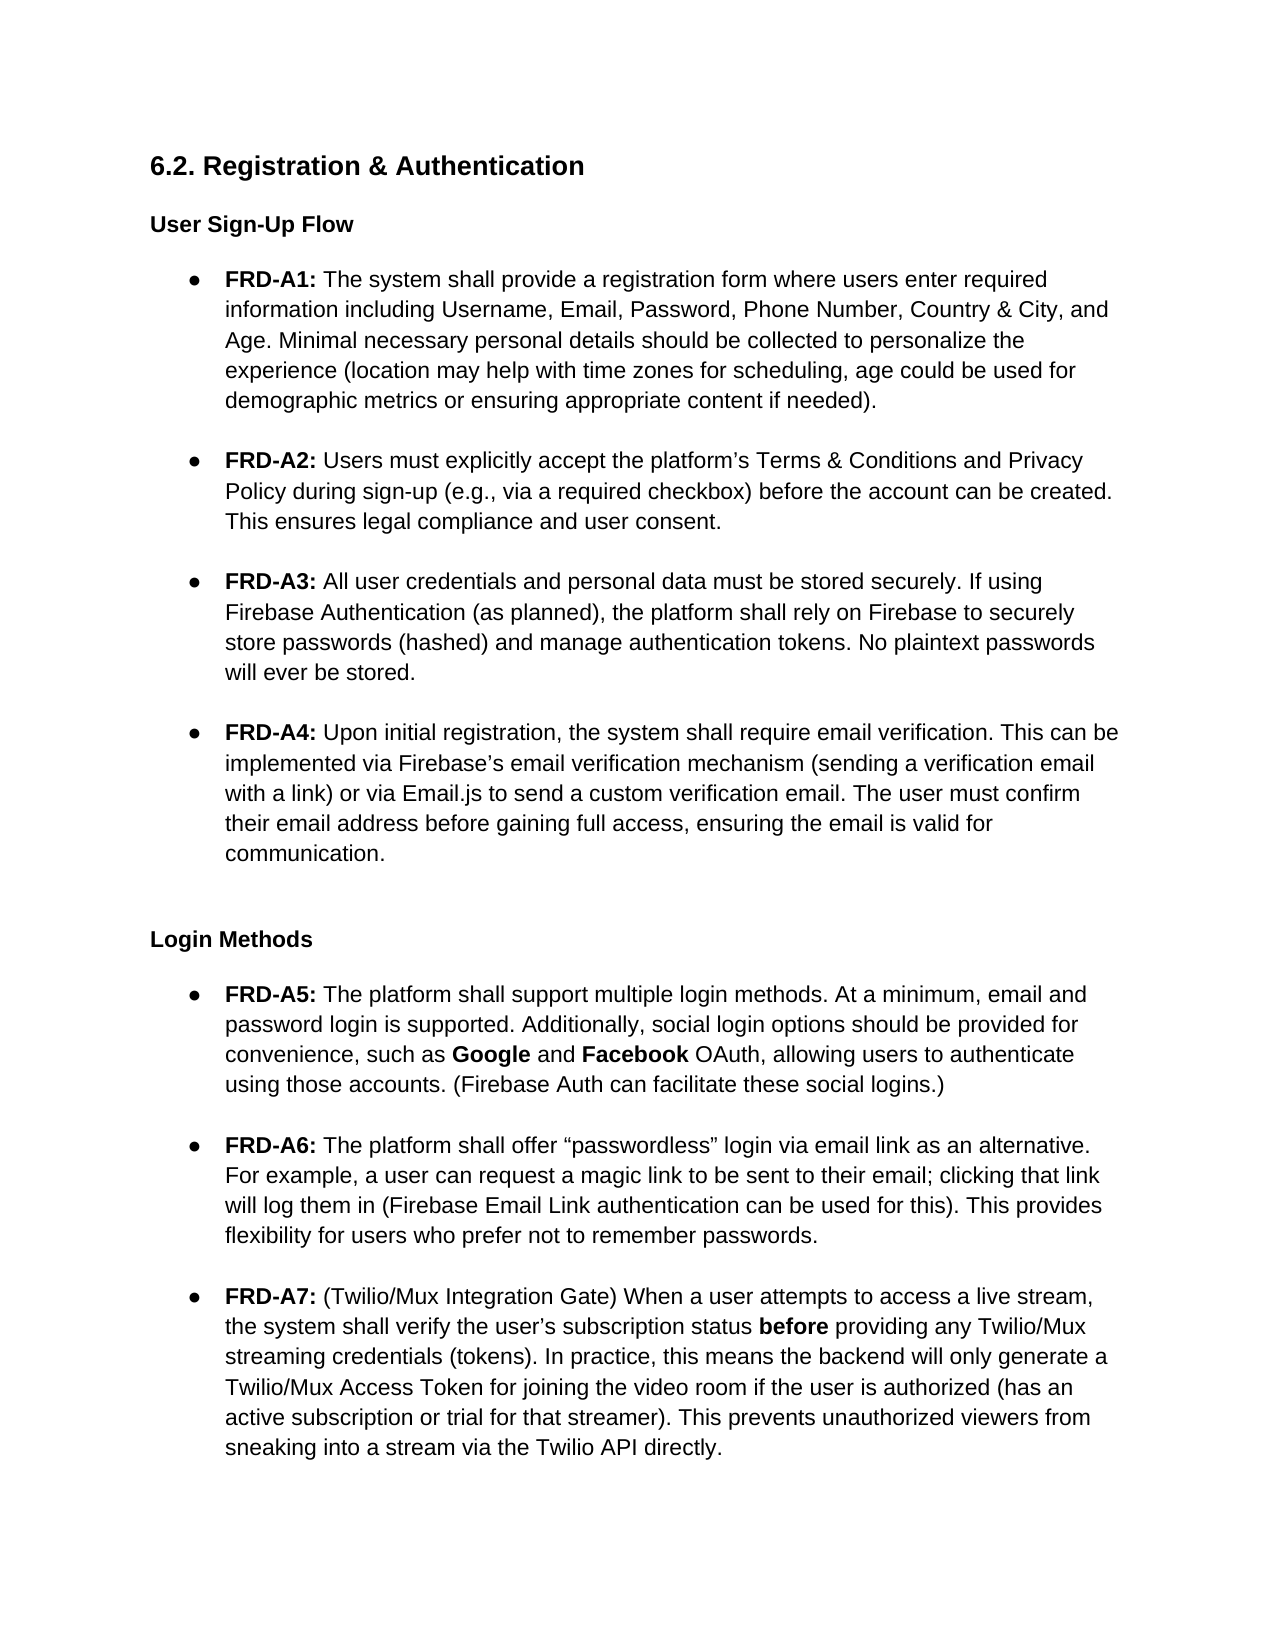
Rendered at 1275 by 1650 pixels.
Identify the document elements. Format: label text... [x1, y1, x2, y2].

text User Sign-Up Flow [150, 211, 1125, 237]
subtitle 6.2. Registration & Authentication [150, 150, 1125, 181]
list FRD-A2: Users must explicitly accept the platform’s Terms & Conditions and Privacy Policy during sign-up (e.g., via a required checkbox) before the account can be created. This ensures legal compliance and user consent. [187, 447, 1125, 564]
list FRD-A3: All user credentials and personal data must be stored securely. If using Firebase Authentication (as planned), the platform shall rely on Firebase to securely store passwords (hashed) and manage authentication tokens. No plaintext passwords will ever be stored. [187, 568, 1125, 715]
text Login Methods [150, 926, 1125, 952]
list FRD-A7: (Twilio/Mux Integration Gate) When a user attempts to access a live stream, the system shall verify the user’s subscription status before providing any Twilio/Mux streaming credentials (tokens). In practice, this means the backend will only generate a Twilio/Mux Access Token for joining the video room if the user is authorized (has an active subscription or trial for that streamer). This prevents unauthorized viewers from sneaking into a stream via the Twilio API directly. [187, 1283, 1125, 1490]
list FRD-A5: The platform shall support multiple login methods. At a minimum, email and password login is supported. Additionally, social login options should be provided for convenience, such as Google and Facebook OAuth, allowing users to authenticate using those accounts. (Firebase Auth can facilitate these social logins.) [187, 981, 1125, 1128]
list FRD-A1: The system shall provide a registration form where users enter required information including Username, Email, Password, Phone Number, Country & City, and Age. Minimal necessary personal details should be collected to personalize the experience (location may help with time zones for scheduling, age could be used for demographic metrics or ensuring appropriate content if needed). [187, 266, 1125, 443]
list FRD-A6: The platform shall offer “passwordless” login via email link as an alternative. For example, a user can request a magic link to be sent to their email; clicking that link will log them in (Firebase Email Link authentication can be used for this). This provides flexibility for users who prefer not to remember passwords. [187, 1132, 1125, 1279]
list FRD-A4: Upon initial registration, the system shall require email verification. This can be implemented via Firebase’s email verification mechanism (sending a verification email with a link) or via Email.js to send a custom verification email. The user must confirm their email address before gaining full access, ensuring the email is valid for communication. [187, 719, 1125, 897]
